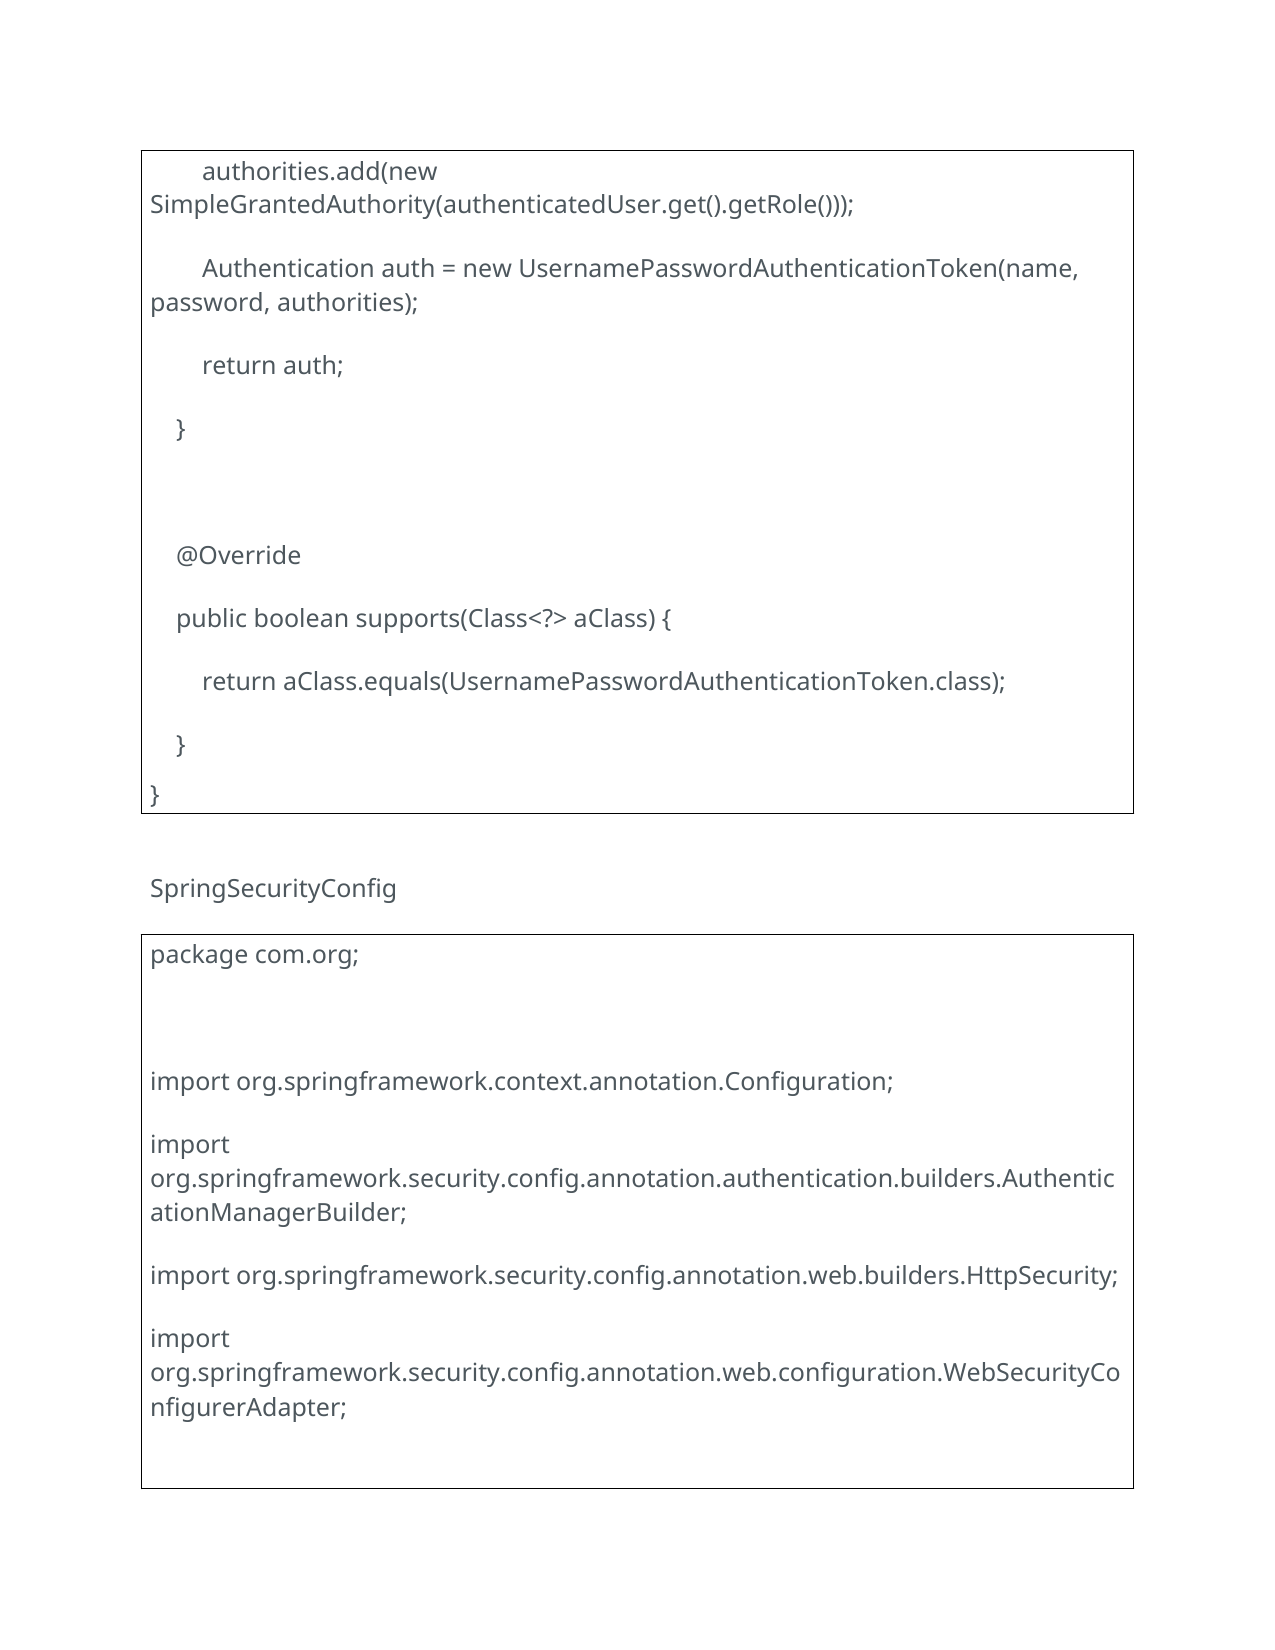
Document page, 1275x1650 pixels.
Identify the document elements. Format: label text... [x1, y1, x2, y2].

text @Override [142, 534, 1133, 571]
text public boolean supports(Class<?> aClass) { [142, 597, 1133, 635]
text import org.springframework.context.annotation.Configuration; [142, 1060, 1133, 1097]
text } [142, 774, 1133, 813]
text Authentication auth = new UsernamePasswordAuthenticationToken(name, password, authorities); [142, 247, 1133, 318]
text } [142, 408, 1133, 445]
text import org.springframework.security.config.annotation.web.builders.HttpSecurity; [142, 1255, 1133, 1292]
text package com.org; [142, 935, 1133, 971]
text return aClass.equals(UsernamePasswordAuthenticationToken.class); [142, 661, 1133, 698]
text authorities.add(new SimpleGrantedAuthority(authenticatedUser.get().getRole())); [142, 151, 1133, 221]
text import org.springframework.security.config.annotation.authentication.builders.AuthenticationManagerBuilder; [142, 1123, 1133, 1229]
text import org.springframework.security.config.annotation.web.configuration.WebSecurityConfigurerAdapter; [142, 1318, 1133, 1423]
text } [142, 724, 1133, 761]
text return auth; [142, 344, 1133, 382]
text SpringSecurityConfig [150, 870, 1125, 904]
